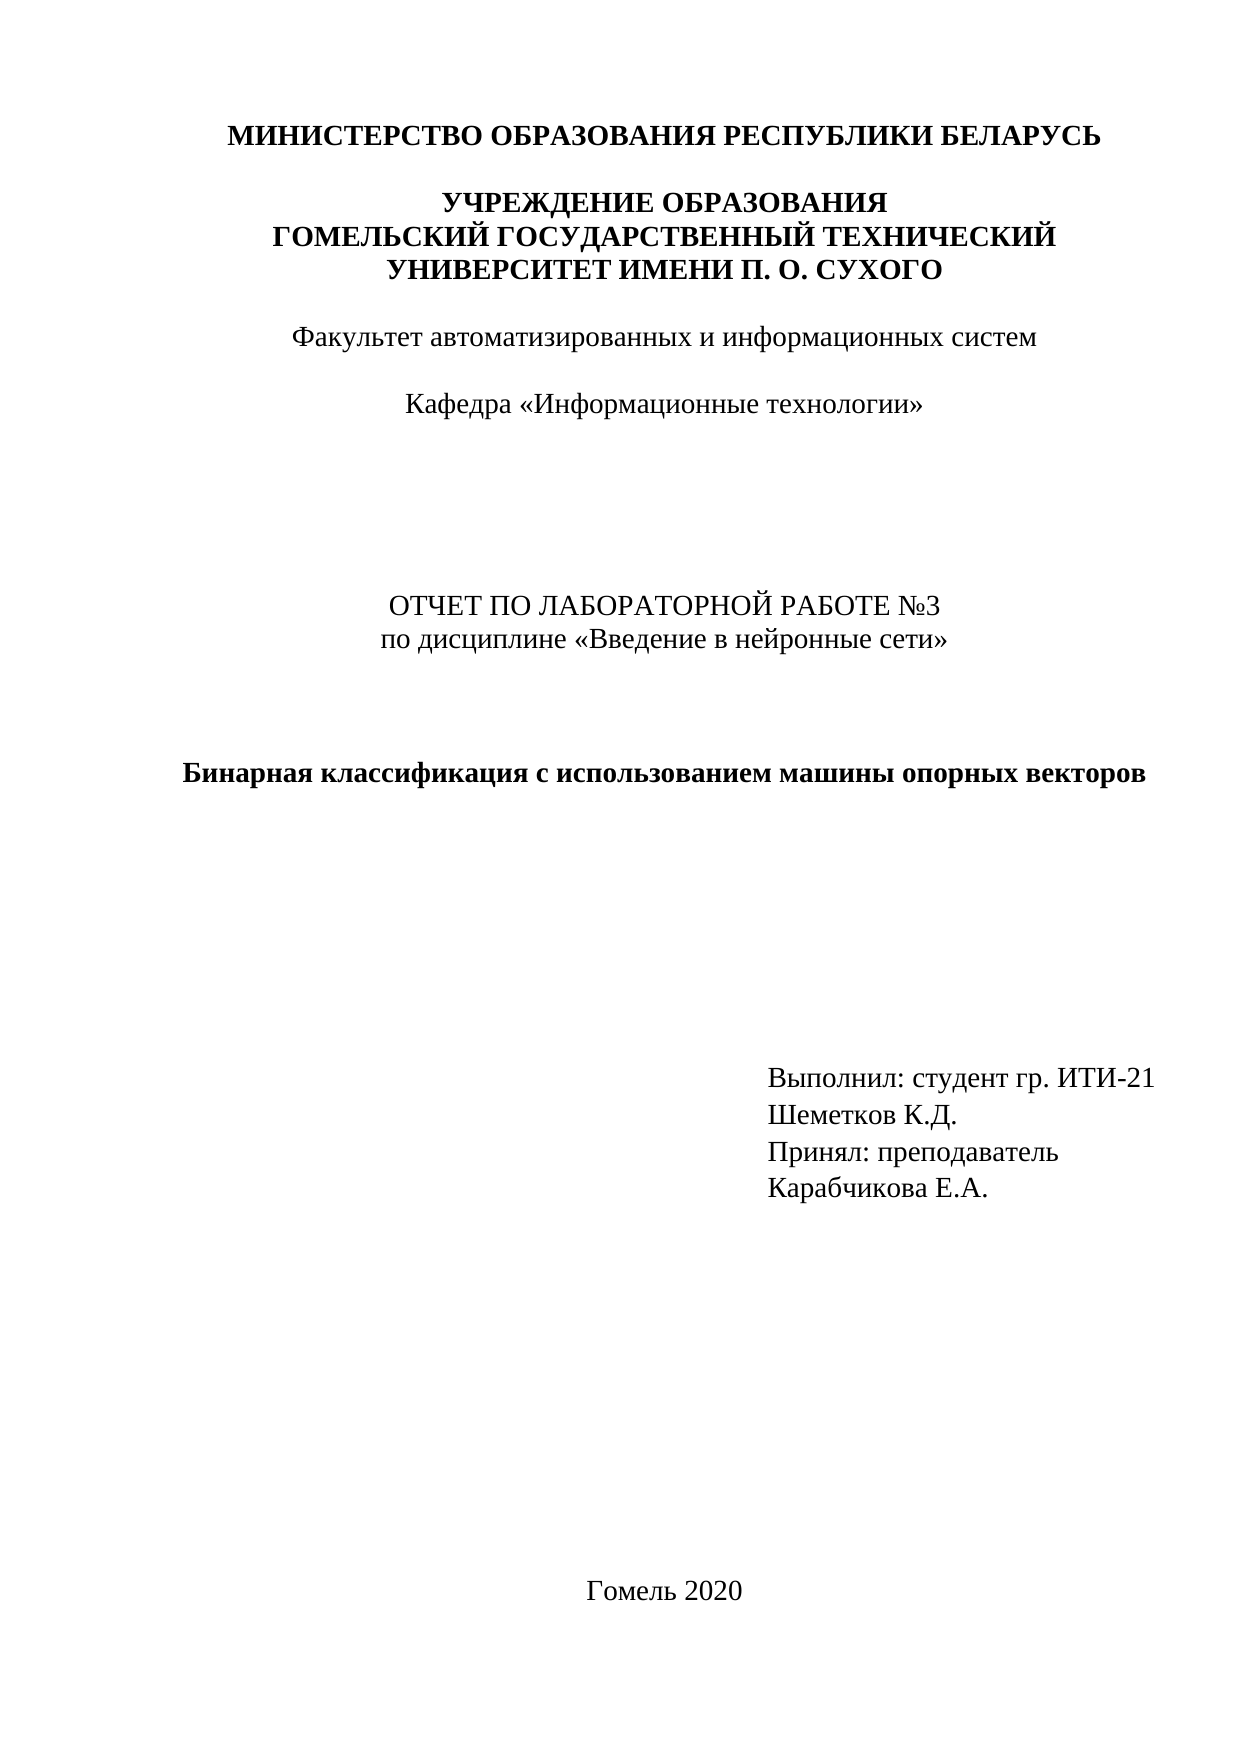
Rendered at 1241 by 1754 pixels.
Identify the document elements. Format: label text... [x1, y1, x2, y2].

text Выполнил: студент гр. ИТИ-21 [767, 1060, 1196, 1094]
text Гомель 2020 [177, 1573, 1152, 1606]
text ГОМЕЛЬСКИЙ ГОСУДАРСТВЕННЫЙ ТЕХНИЧЕСКИЙ УНИВЕРСИТЕТ ИМЕНИ П. О. СУХОГО [177, 219, 1152, 286]
text Бинарная классификация с использованием машины опорных векторов [177, 755, 1152, 789]
text Кафедра «Информационные технологии» [177, 386, 1152, 420]
text Факультет автоматизированных и информационных систем [177, 319, 1152, 353]
text ОТЧЕТ ПО ЛАБОРАТОРНОЙ РАБОТЕ №3 [177, 588, 1152, 621]
text УЧРЕЖДЕНИЕ ОБРАЗОВАНИЯ [177, 185, 1152, 219]
text Принял: преподаватель [767, 1134, 1196, 1167]
text Шеметков К.Д. [767, 1097, 1196, 1131]
text Карабчикова Е.А. [767, 1170, 1196, 1204]
text МИНИСТЕРСТВО ОБРАЗОВАНИЯ РЕСПУБЛИКИ БЕЛАРУСЬ [177, 118, 1152, 152]
text по дисциплине «Введение в нейронные сети» [177, 621, 1152, 655]
